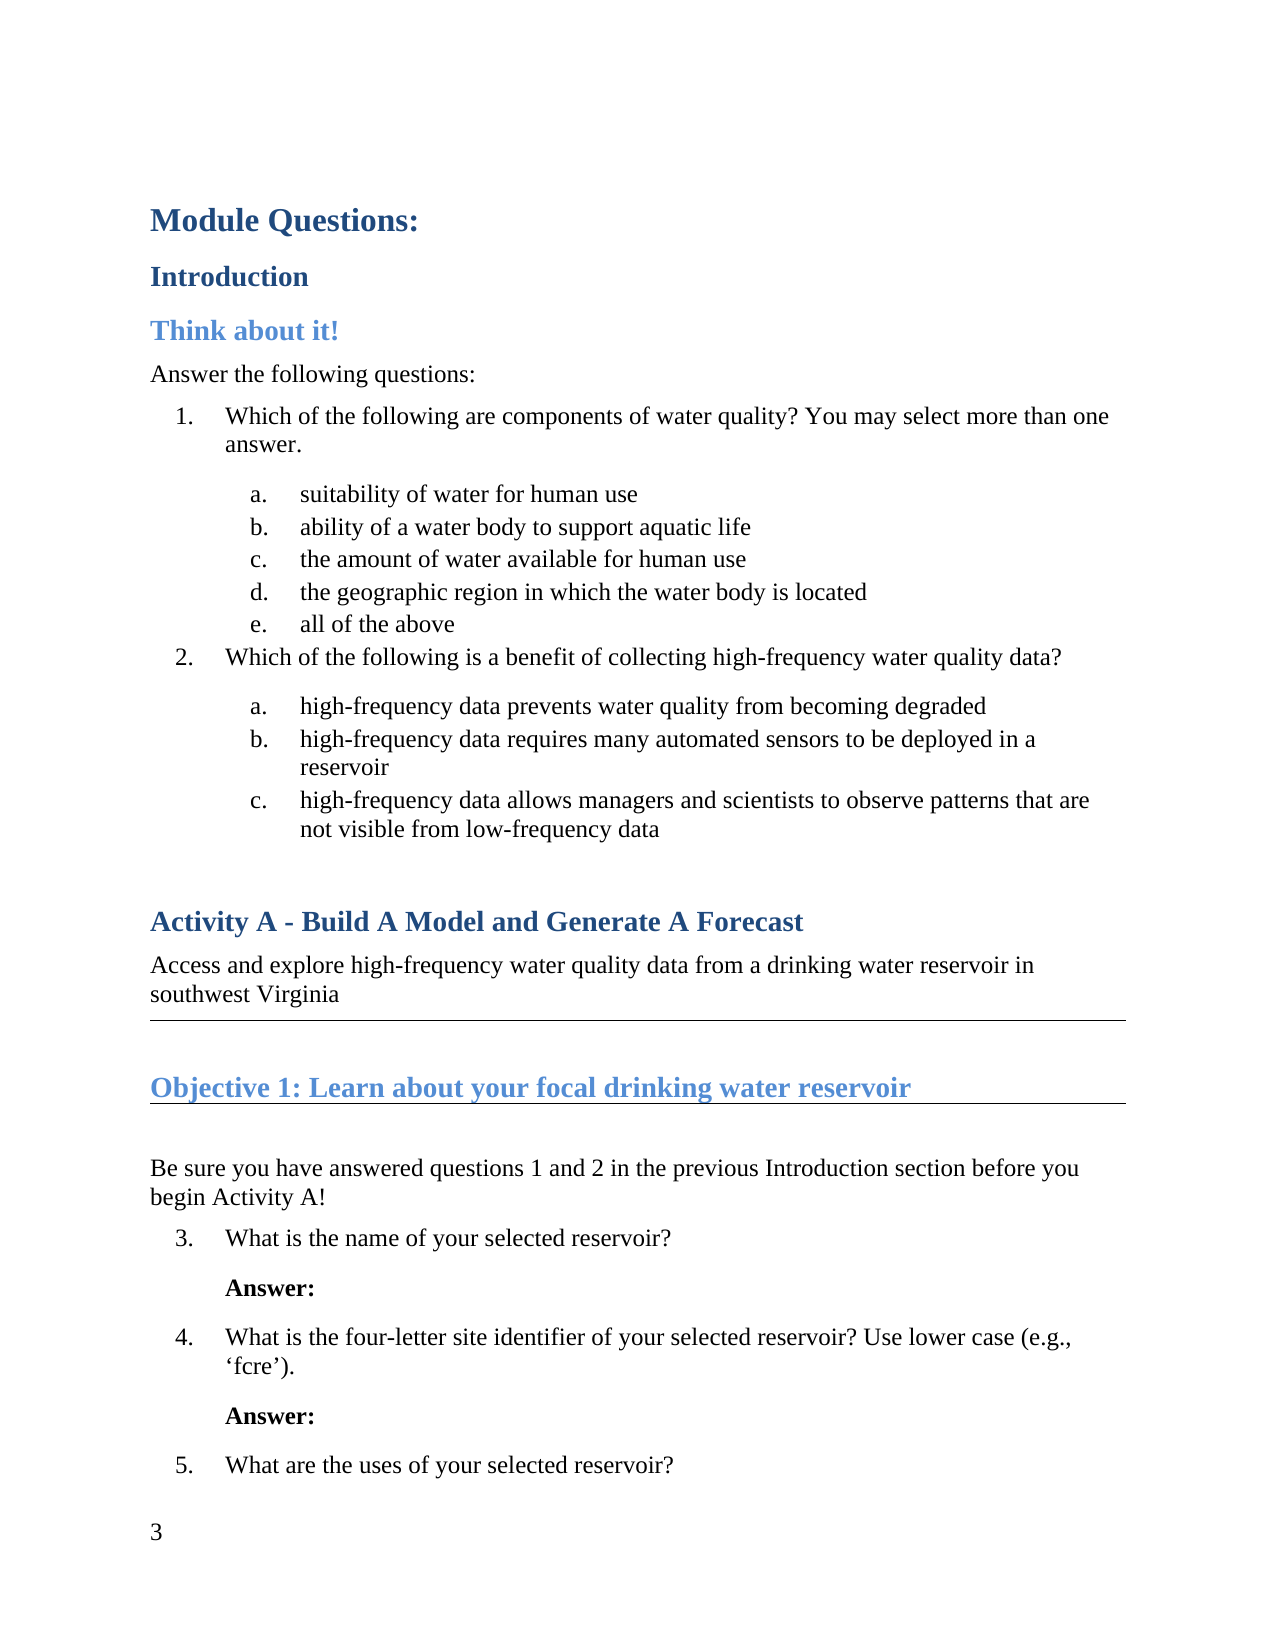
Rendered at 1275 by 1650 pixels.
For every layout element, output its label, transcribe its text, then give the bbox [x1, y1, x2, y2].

list What is the four-letter site identifier of your selected reservoir? Use lower case (e.g., ‘fcre’). [175, 1322, 1125, 1380]
text Be sure you have answered questions 1 and 2 in the previous Introduction section before you begin Activity A! [150, 1153, 1125, 1211]
text Answer the following questions: [150, 359, 1125, 388]
list What are the uses of your selected reservoir? [175, 1450, 1125, 1479]
list What is the name of your selected reservoir? [175, 1223, 1125, 1252]
list suitability of water for human use [250, 479, 1125, 508]
list high-frequency data allows managers and scientists to observe patterns that are not visible from low-frequency data [250, 785, 1125, 842]
list Which of the following is a benefit of collecting high-frequency water quality data? [175, 642, 1125, 670]
list Which of the following are components of water quality? You may select more than one answer. [175, 401, 1125, 458]
list Answer: [175, 1401, 1125, 1429]
list high-frequency data prevents water quality from becoming degraded [250, 691, 1125, 720]
subtitle Module Questions: [150, 200, 1125, 238]
list high-frequency data requires many automated sensors to be deployed in a reservoir [250, 724, 1125, 781]
subtitle Objective 1: Learn about your focal drinking water reservoir [150, 1070, 1125, 1103]
list the geographic region in which the water body is located [250, 577, 1125, 605]
list all of the above [250, 609, 1125, 638]
subtitle Introduction [150, 259, 1125, 293]
subtitle Think about it! [150, 313, 1125, 347]
text Access and explore high-frequency water quality data from a drinking water reservoir in southwest Virginia [150, 951, 1125, 1008]
subtitle Activity A - Build A Model and Generate A Forecast [150, 904, 1125, 938]
list ability of a water body to support aquatic life [250, 512, 1125, 540]
list Answer: [175, 1273, 1125, 1302]
list the amount of water available for human use [250, 544, 1125, 573]
